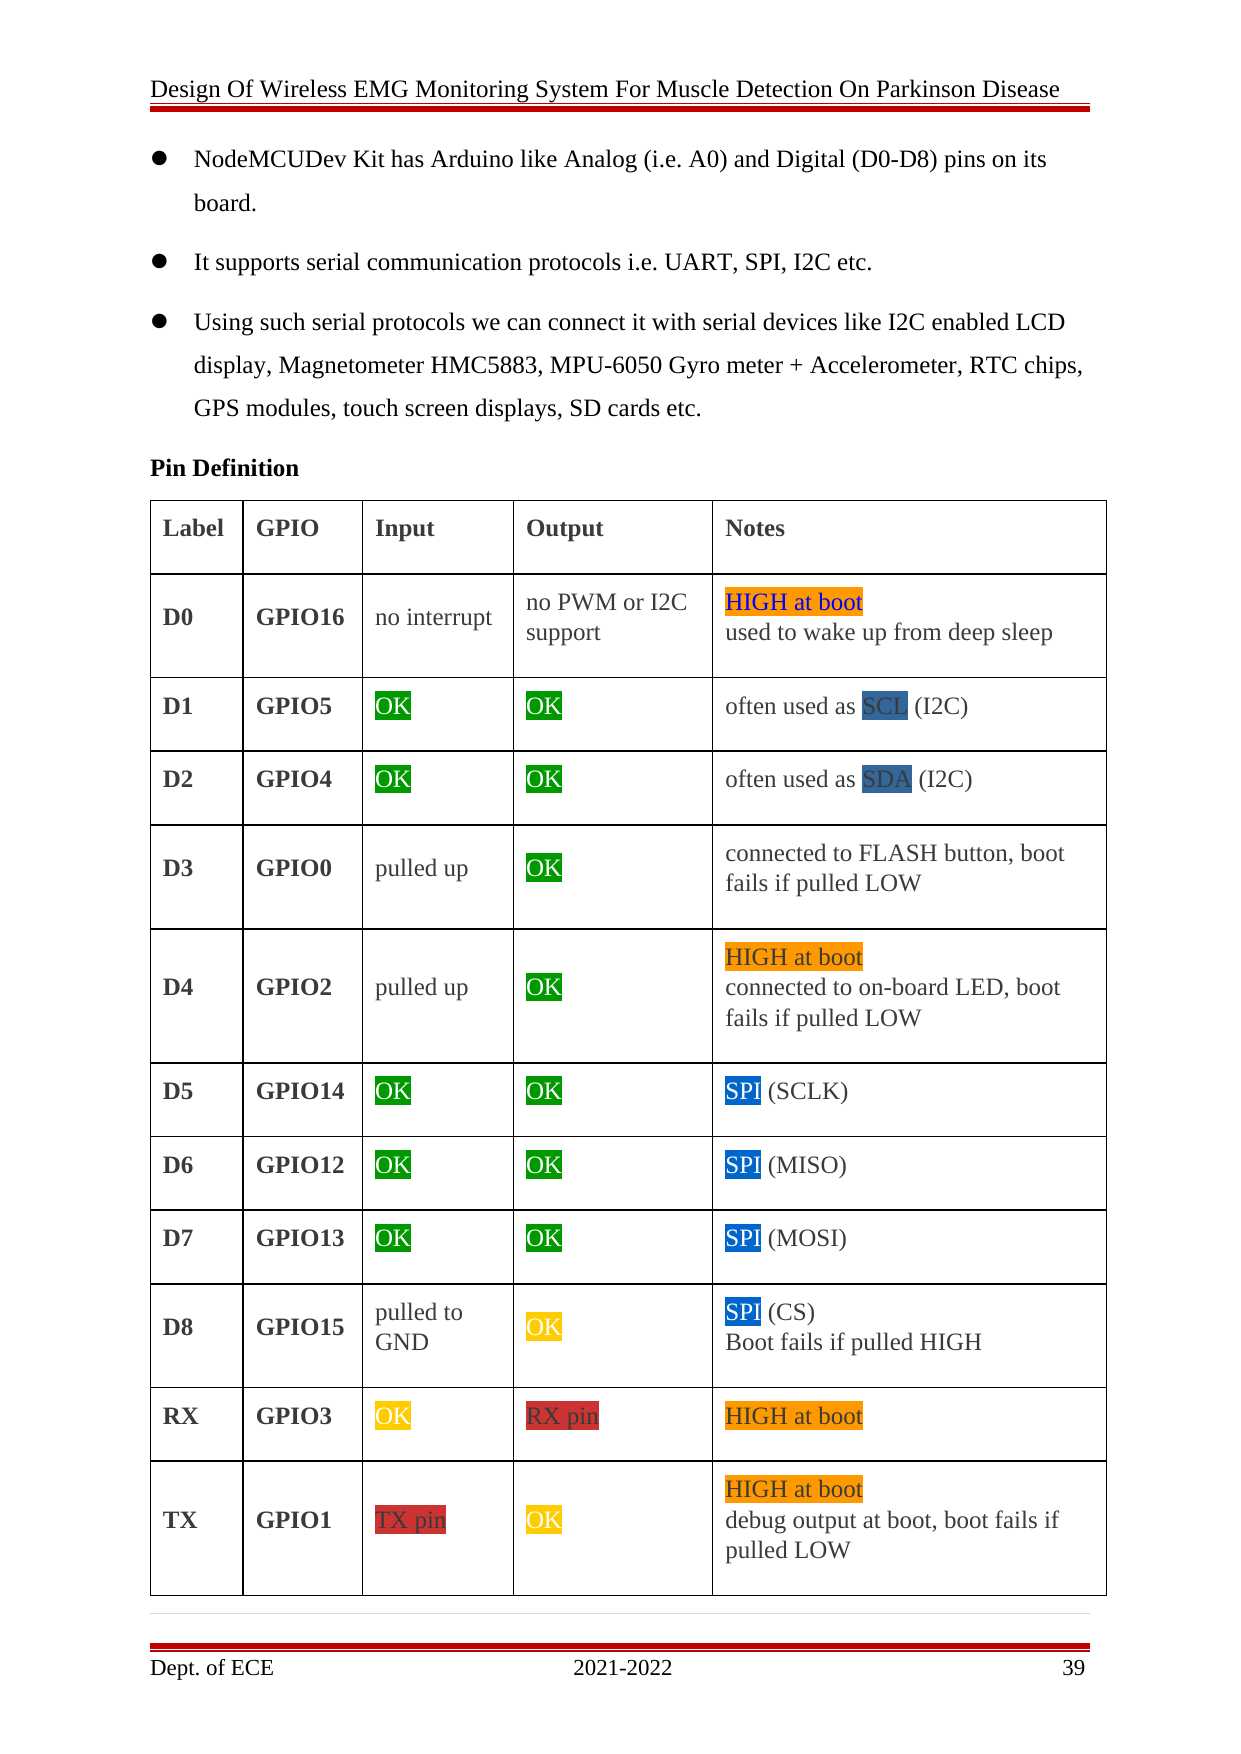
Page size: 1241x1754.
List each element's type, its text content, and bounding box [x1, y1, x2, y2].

table_cell connected to FLASH button, boot fails if pulled LOW [713, 826, 1106, 928]
table_cell no PWM or I2C support [514, 575, 712, 677]
table_cell often used as SDA (I2C) [713, 752, 1106, 824]
table_header Notes [713, 501, 1106, 573]
table_cell OK [514, 752, 712, 824]
table_header Output [514, 501, 712, 573]
table_header GPIO [244, 501, 362, 573]
table_cell GPIO0 [244, 826, 362, 928]
table_header Input [363, 501, 513, 573]
table_cell D5 [151, 1064, 242, 1136]
table_cell GPIO16 [244, 575, 362, 677]
table_cell OK [514, 1064, 712, 1136]
table_cell SPI (MOSI) [713, 1211, 1106, 1283]
table_cell D0 [151, 575, 242, 677]
table_cell pulled up [363, 826, 513, 928]
table_cell TX pin [363, 1462, 513, 1595]
table_cell D4 [151, 930, 242, 1062]
table_cell GPIO12 [244, 1137, 362, 1209]
table_header Label [151, 501, 242, 573]
table_cell OK [514, 1285, 712, 1387]
table_cell GPIO13 [244, 1211, 362, 1283]
table_cell D7 [151, 1211, 242, 1283]
table_cell HIGH at boot used to wake up from deep sleep [713, 575, 1106, 677]
table_cell OK [514, 678, 712, 750]
table_cell OK [363, 1388, 513, 1460]
table_cell GPIO14 [244, 1064, 362, 1136]
table_cell OK [514, 826, 712, 928]
table_cell pulled to GND [363, 1285, 513, 1387]
table_cell no interrupt [363, 575, 513, 677]
list Using such serial protocols we can connect it with serial devices like I2C enabled LCD display, Magnetometer HMC5883, MPU-6050 Gyro meter + Accelerometer, RTC chips, GPS modules, touch screen displays, SD cards etc. [150, 307, 1090, 422]
table_cell OK [363, 1064, 513, 1136]
table_cell D1 [151, 678, 242, 750]
table_cell D6 [151, 1137, 242, 1209]
table_cell OK [514, 1211, 712, 1283]
table_cell OK [363, 678, 513, 750]
table_cell D8 [151, 1285, 242, 1387]
table_cell OK [514, 1137, 712, 1209]
table_cell TX [151, 1462, 242, 1595]
table_cell SPI (SCLK) [713, 1064, 1106, 1136]
table_cell HIGH at boot [713, 1388, 1106, 1460]
list NodeMCUDev Kit has Arduino like Analog (i.e. A0) and Digital (D0-D8) pins on its board. [150, 144, 1090, 216]
table_cell OK [363, 1137, 513, 1209]
table_cell OK [514, 1462, 712, 1595]
table_cell GPIO15 [244, 1285, 362, 1387]
table_cell SPI (CS) Boot fails if pulled HIGH [713, 1285, 1106, 1387]
table_cell pulled up [363, 930, 513, 1062]
table_cell RX pin [514, 1388, 712, 1460]
table_cell HIGH at boot connected to on-board LED, boot fails if pulled LOW [713, 930, 1106, 1062]
table_cell GPIO5 [244, 678, 362, 750]
table_cell GPIO3 [244, 1388, 362, 1460]
table_cell D3 [151, 826, 242, 928]
table_cell GPIO4 [244, 752, 362, 824]
table_cell GPIO1 [244, 1462, 362, 1595]
table_cell often used as SCL (I2C) [713, 678, 1106, 750]
table_cell OK [514, 930, 712, 1062]
text Pin Definition [150, 453, 1090, 482]
table_cell OK [363, 1211, 513, 1283]
table_cell GPIO2 [244, 930, 362, 1062]
list It supports serial communication protocols i.e. UART, SPI, I2C etc. [150, 247, 1090, 276]
table_cell SPI (MISO) [713, 1137, 1106, 1209]
table_cell RX [151, 1388, 242, 1460]
table_cell D2 [151, 752, 242, 824]
table_cell HIGH at boot debug output at boot, boot fails if pulled LOW [713, 1462, 1106, 1595]
table_cell OK [363, 752, 513, 824]
